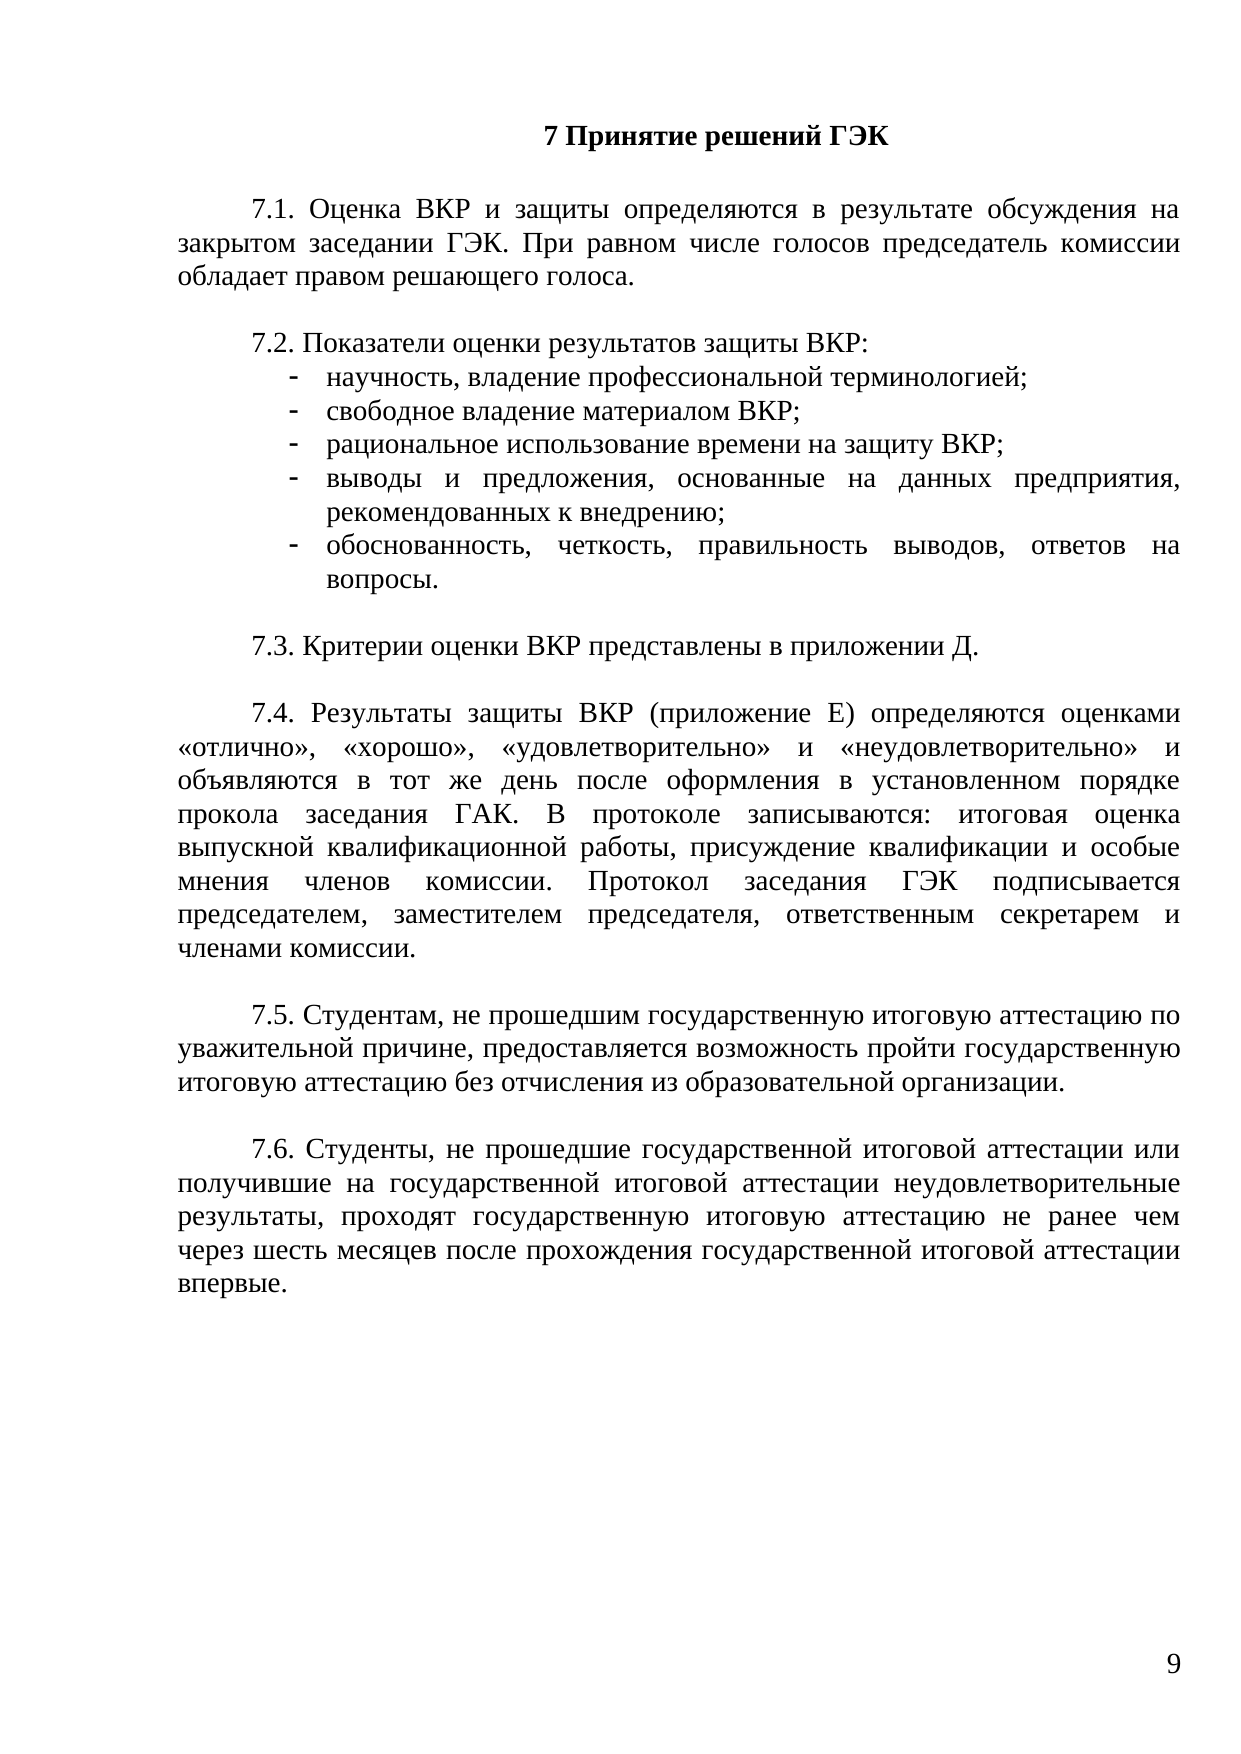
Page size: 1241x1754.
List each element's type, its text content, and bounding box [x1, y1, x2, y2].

list научность, владение профессиональной терминологией; [288, 359, 1181, 393]
text 7.6. Студенты, не прошедшие государственной итоговой аттестации или получившие на государственной итоговой аттестации неудовлетворительные результаты, проходят государственную итоговую аттестацию не ранее чем через шесть месяцев после прохождения государственной итоговой аттестации впервые. [177, 1131, 1181, 1299]
list свободное владение материалом ВКР; [288, 393, 1181, 426]
text 7.4. Результаты защиты ВКР (приложение Е) определяются оценками «отлично», «хорошо», «удовлетворительно» и «неудовлетворительно» и объявляются в тот же день после оформления в установленном порядке прокола заседания ГАК. В протоколе записываются: итоговая оценка выпускной квалификационной работы, присуждение квалификации и особые мнения членов комиссии. Протокол заседания ГЭК подписывается председателем, заместителем председателя, ответственным секретарем и членами комиссии. [177, 695, 1181, 963]
text 7.2. Показатели оценки результатов защиты ВКР: [177, 326, 1181, 359]
text 7.1. Оценка ВКР и защиты определяются в результате обсуждения на закрытом заседании ГЭК. При равном числе голосов председатель комиссии обладает правом решающего голоса. [177, 191, 1181, 292]
text 7.5. Студентам, не прошедшим государственную итоговую аттестацию по уважительной причине, предоставляется возможность пройти государственную итоговую аттестацию без отчисления из образовательной организации. [177, 997, 1181, 1098]
text 7.3. Критерии оценки ВКР представлены в приложении Д. [177, 628, 1181, 662]
list обоснованность, четкость, правильность выводов, ответов на вопросы. [288, 527, 1181, 594]
list выводы и предложения, основанные на данных предприятия, рекомендованных к внедрению; [288, 460, 1181, 527]
subtitle 7 Принятие решений ГЭК [177, 118, 1181, 152]
list рациональное использование времени на защиту ВКР; [288, 426, 1181, 460]
